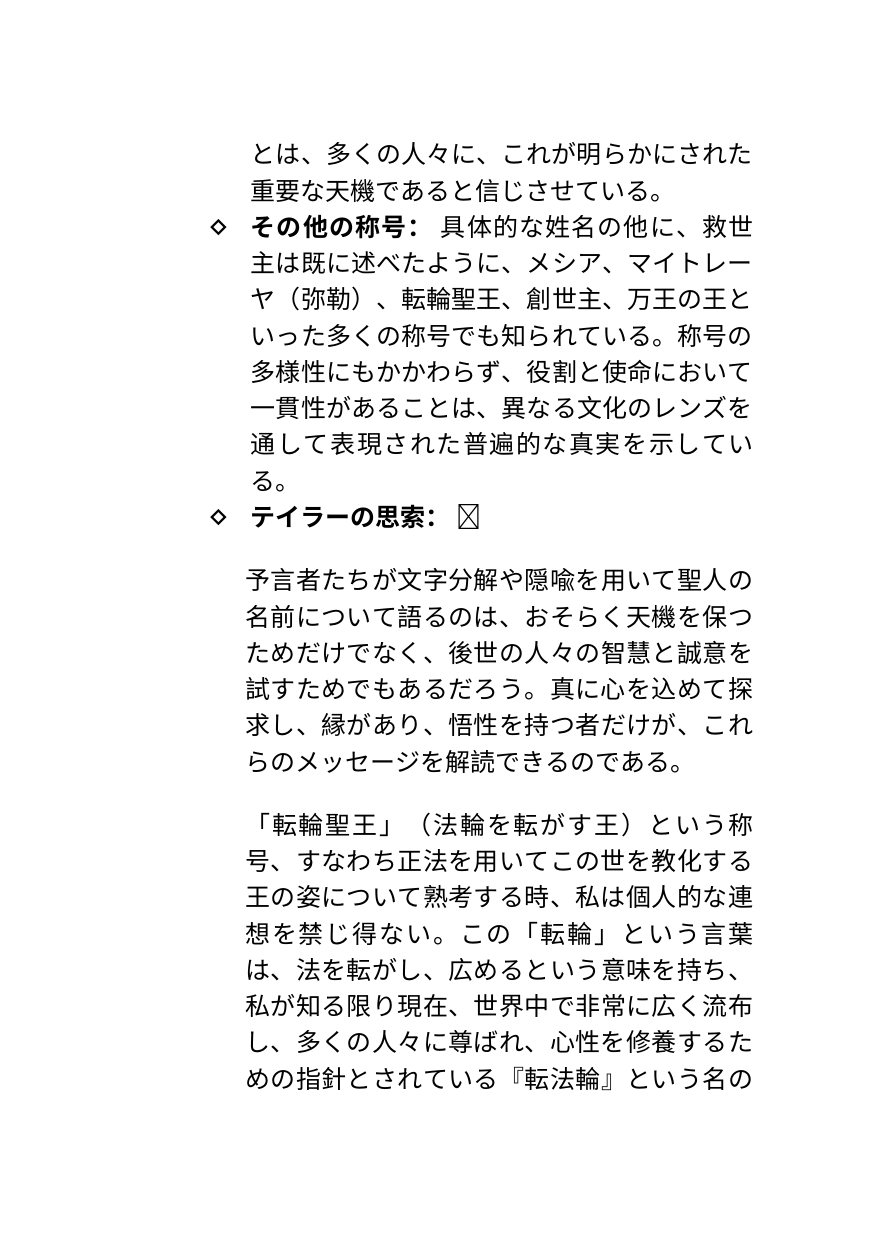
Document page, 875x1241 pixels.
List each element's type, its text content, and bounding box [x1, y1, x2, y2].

list テイラーの思索：  [207, 606, 754, 642]
list 予言者たちが文字分解や隠喩を用いて聖人の名前について語るのは、おそらく天機を保つためだけでなく、後世の人々の智慧と誠意を試すためでもあるだろう。真に心を込めて探求し、縁があり、悟性を持つ者だけが、これらのメッセージを解読できるのである。 [245, 669, 754, 887]
list その他の称号： 具体的な姓名の他に、救世主は既に述べたように、メシア、マイトレーヤ（弥勒）、転輪聖王、創世主、万王の王といった多くの称号でも知られている。称号の多様性にもかかわらず、役割と使命において一貫性があることは、異なる文化のレンズを通して表現された普遍的な真実を示している。 [207, 316, 754, 606]
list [245, 914, 754, 1095]
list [207, 135, 754, 316]
